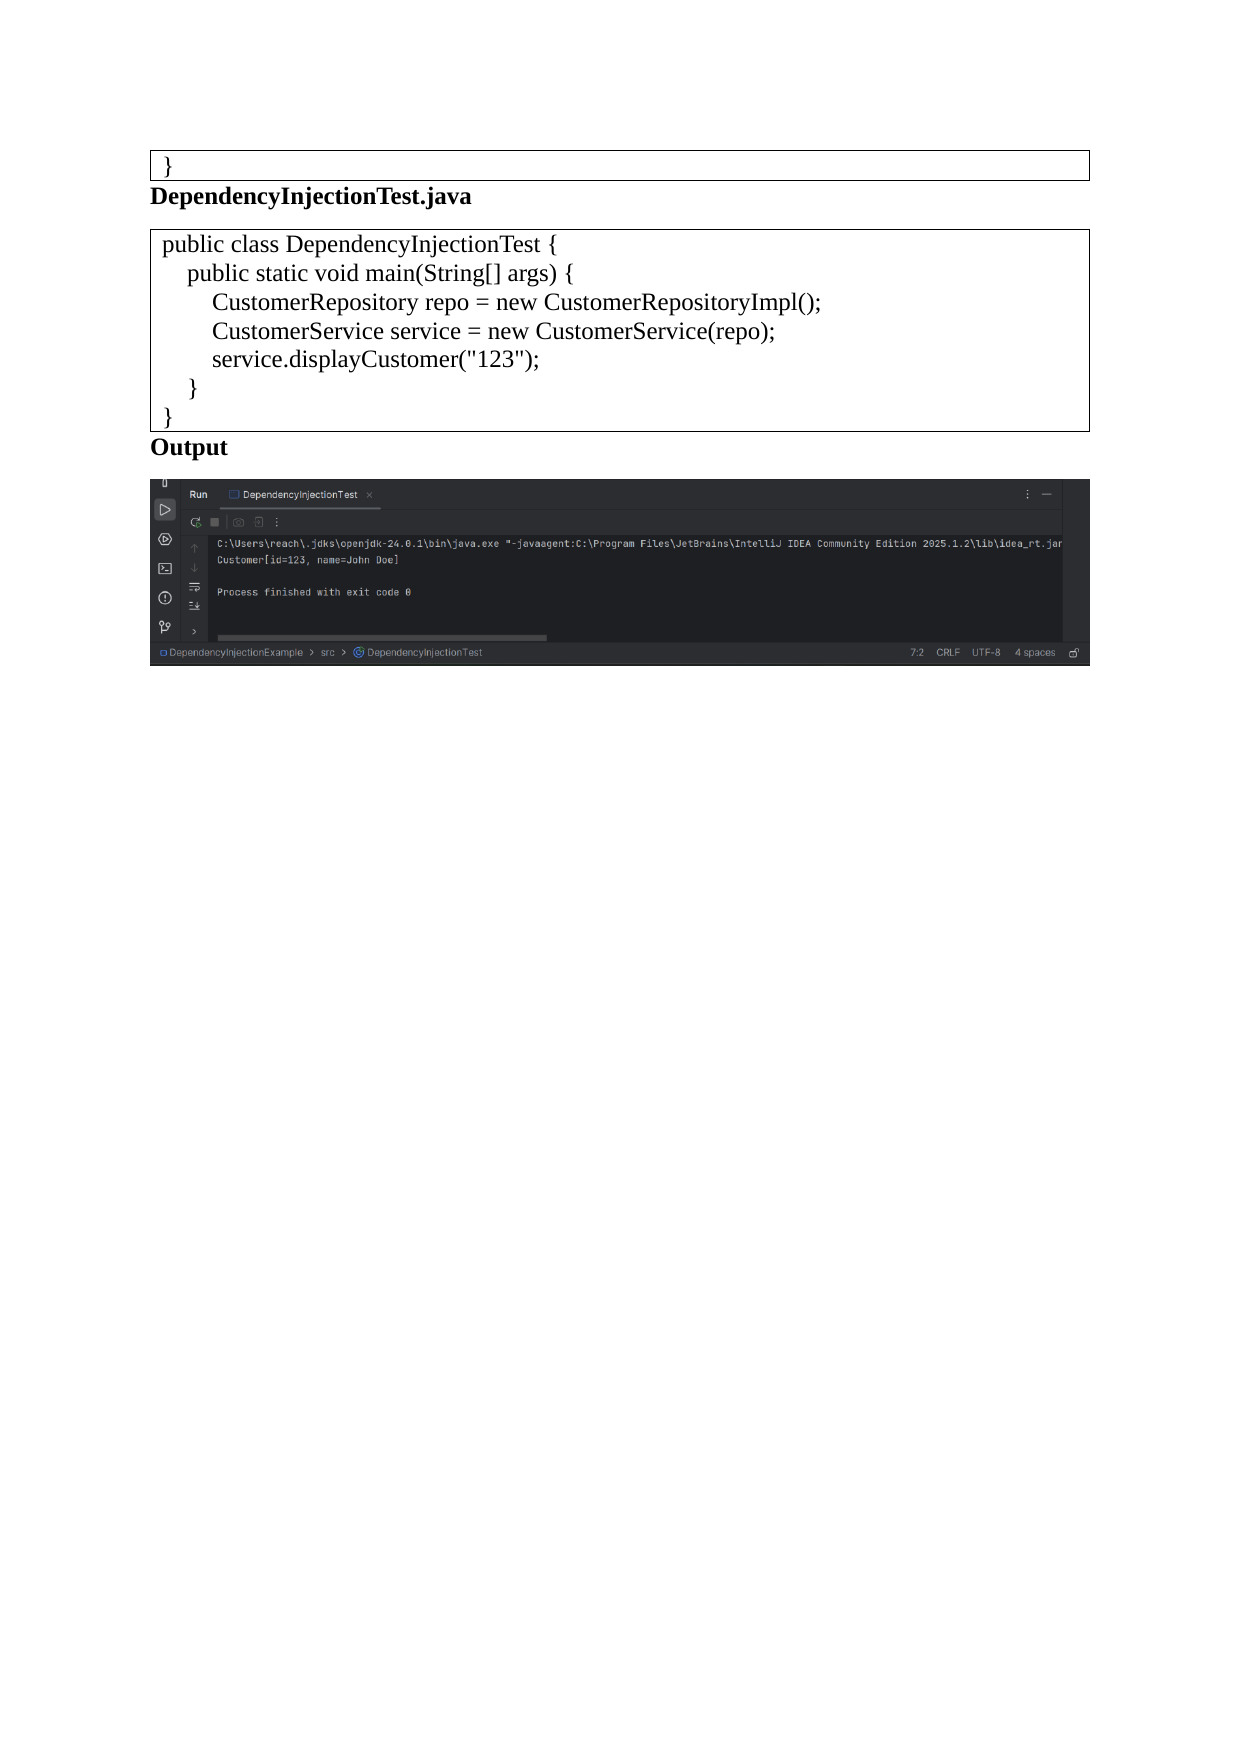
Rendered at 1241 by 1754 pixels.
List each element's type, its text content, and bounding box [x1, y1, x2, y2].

picture [150, 479, 1090, 666]
table_header public class DependencyInjectionTest { public static void main(String[] args) { CustomerRepository repo = new CustomerRepositoryImpl(); CustomerService service = new CustomerService(repo); service.displayCustomer("123"); } } [151, 230, 1089, 431]
text Output [150, 432, 1090, 461]
text DependencyInjectionTest.java [150, 181, 1090, 209]
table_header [151, 151, 1089, 180]
